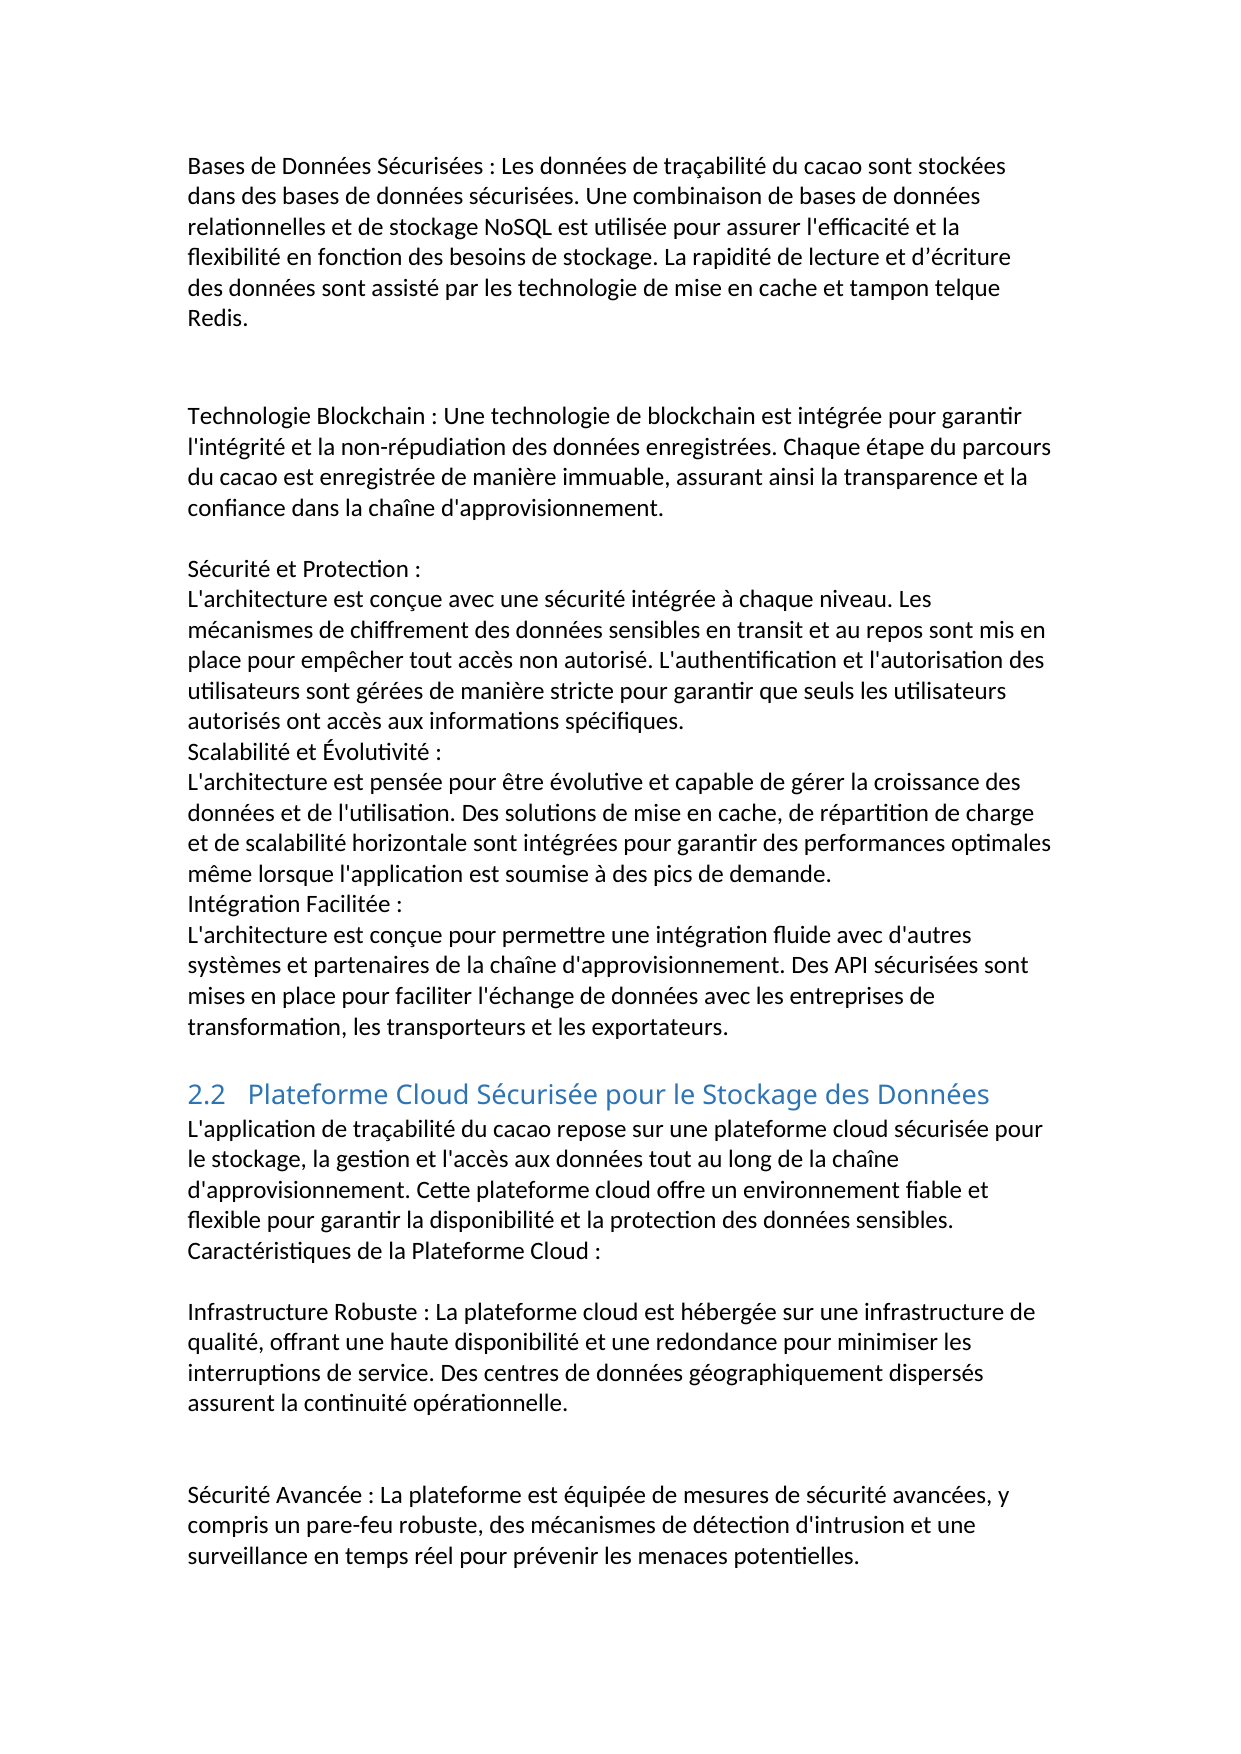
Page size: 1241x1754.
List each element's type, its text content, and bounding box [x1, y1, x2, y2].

text Caractéristiques de la Plateforme Cloud : [187, 1235, 1053, 1265]
text L'architecture est conçue pour permettre une intégration fluide avec d'autres systèmes et partenaires de la chaîne d'approvisionnement. Des API sécurisées sont mises en place pour faciliter l'échange de données avec les entreprises de transformation, les transporteurs et les exportateurs. [187, 919, 1053, 1041]
text Technologie Blockchain : Une technologie de blockchain est intégrée pour garantir l'intégrité et la non-répudiation des données enregistrées. Chaque étape du parcours du cacao est enregistrée de manière immuable, assurant ainsi la transparence et la confiance dans la chaîne d'approvisionnement. [187, 400, 1053, 522]
text Sécurité et Protection : [187, 553, 1053, 583]
text Infrastructure Robuste : La plateforme cloud est hébergée sur une infrastructure de qualité, offrant une haute disponibilité et une redondance pour minimiser les interruptions de service. Des centres de données géographiquement dispersés assurent la continuité opérationnelle. [187, 1296, 1053, 1418]
subtitle Plateforme Cloud Sécurisée pour le Stockage des Données [187, 1076, 1053, 1113]
text Bases de Données Sécurisées : Les données de traçabilité du cacao sont stockées dans des bases de données sécurisées. Une combinaison de bases de données relationnelles et de stockage NoSQL est utilisée pour assurer l'efficacité et la flexibilité en fonction des besoins de stockage. La rapidité de lecture et d’écriture des données sont assisté par les technologie de mise en cache et tampon telque Redis. [187, 150, 1053, 333]
text Scalabilité et Évolutivité : [187, 736, 1053, 766]
text L'architecture est pensée pour être évolutive et capable de gérer la croissance des données et de l'utilisation. Des solutions de mise en cache, de répartition de charge et de scalabilité horizontale sont intégrées pour garantir des performances optimales même lorsque l'application est soumise à des pics de demande. [187, 766, 1053, 888]
text Intégration Facilitée : [187, 888, 1053, 919]
text L'architecture est conçue avec une sécurité intégrée à chaque niveau. Les mécanismes de chiffrement des données sensibles en transit et au repos sont mis en place pour empêcher tout accès non autorisé. L'authentification et l'autorisation des utilisateurs sont gérées de manière stricte pour garantir que seuls les utilisateurs autorisés ont accès aux informations spécifiques. [187, 583, 1053, 736]
text L'application de traçabilité du cacao repose sur une plateforme cloud sécurisée pour le stockage, la gestion et l'accès aux données tout au long de la chaîne d'approvisionnement. Cette plateforme cloud offre un environnement fiable et flexible pour garantir la disponibilité et la protection des données sensibles. [187, 1113, 1053, 1235]
text Sécurité Avancée : La plateforme est équipée de mesures de sécurité avancées, y compris un pare-feu robuste, des mécanismes de détection d'intrusion et une surveillance en temps réel pour prévenir les menaces potentielles. [187, 1479, 1053, 1571]
